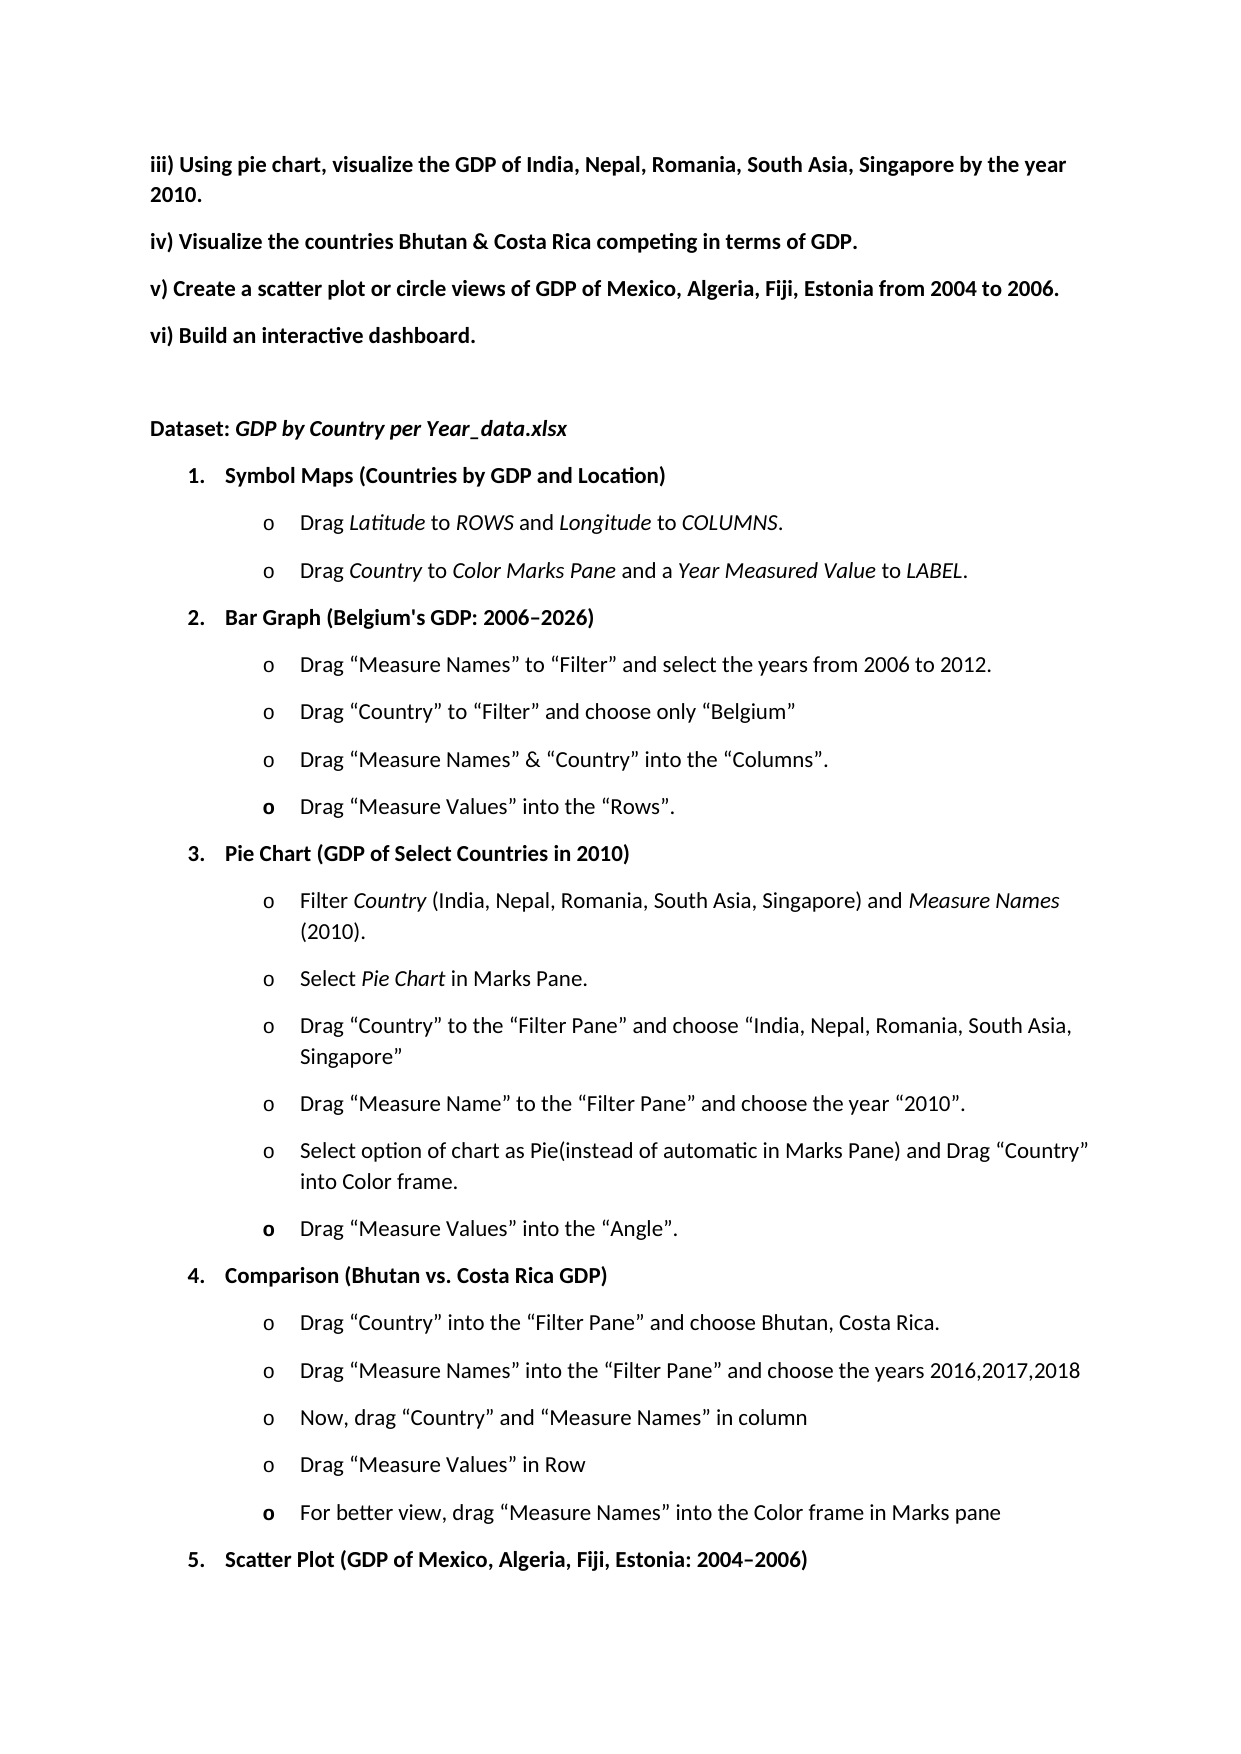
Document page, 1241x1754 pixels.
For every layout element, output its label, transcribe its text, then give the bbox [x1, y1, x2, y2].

text Dataset: GDP by Country per Year_data.xlsx [150, 414, 1090, 443]
list Drag “Country” into the “Filter Pane” and choose Bhutan, Costa Rica. [262, 1308, 1090, 1337]
list For better view, drag “Measure Names” into the Color frame in Marks pane [262, 1498, 1090, 1526]
list Filter Country (India, Nepal, Romania, South Asia, Singapore) and Measure Names (2010). [262, 886, 1090, 945]
list Drag “Measure Name” to the “Filter Pane” and choose the year “2010”. [262, 1089, 1090, 1118]
list Bar Graph (Belgium's GDP: 2006–2026) [187, 603, 1090, 631]
list Drag Country to Color Marks Pane and a Year Measured Value to LABEL. [262, 556, 1090, 584]
list Comparison (Bhutan vs. Costa Rica GDP) [187, 1261, 1090, 1289]
text vi) Build an interactive dashboard. [150, 321, 1090, 349]
text v) Create a scatter plot or circle views of GDP of Mexico, Algeria, Fiji, Estonia from 2004 to 2006. [150, 274, 1090, 302]
list Select option of chart as Pie(instead of automatic in Marks Pane) and Drag “Country” into Color frame. [262, 1136, 1090, 1195]
list Drag “Country” to the “Filter Pane” and choose “India, Nepal, Romania, South Asia, Singapore” [262, 1011, 1090, 1070]
list Drag Latitude to ROWS and Longitude to COLUMNS. [262, 508, 1090, 537]
list Drag “Measure Values” in Row [262, 1451, 1090, 1479]
text iii) Using pie chart, visualize the GDP of India, Nepal, Romania, South Asia, Singapore by the year 2010. [150, 150, 1090, 208]
list Now, drag “Country” and “Measure Names” in column [262, 1403, 1090, 1432]
list Symbol Maps (Countries by GDP and Location) [187, 461, 1090, 489]
list Pie Chart (GDP of Select Countries in 2010) [187, 839, 1090, 868]
list Drag “Measure Names” & “Country” into the “Columns”. [262, 745, 1090, 773]
list Drag “Measure Names” to “Filter” and select the years from 2006 to 2012. [262, 650, 1090, 678]
text iv) Visualize the countries Bhutan & Costa Rica competing in terms of GDP. [150, 227, 1090, 255]
list Scatter Plot (GDP of Mexico, Algeria, Fiji, Estonia: 2004–2006) [187, 1545, 1090, 1573]
list Drag “Measure Values” into the “Angle”. [262, 1214, 1090, 1243]
list Select Pie Chart in Marks Pane. [262, 964, 1090, 993]
list Drag “Measure Values” into the “Rows”. [262, 792, 1090, 821]
list Drag “Country” to “Filter” and choose only “Belgium” [262, 697, 1090, 726]
list Drag “Measure Names” into the “Filter Pane” and choose the years 2016,2017,2018 [262, 1356, 1090, 1384]
